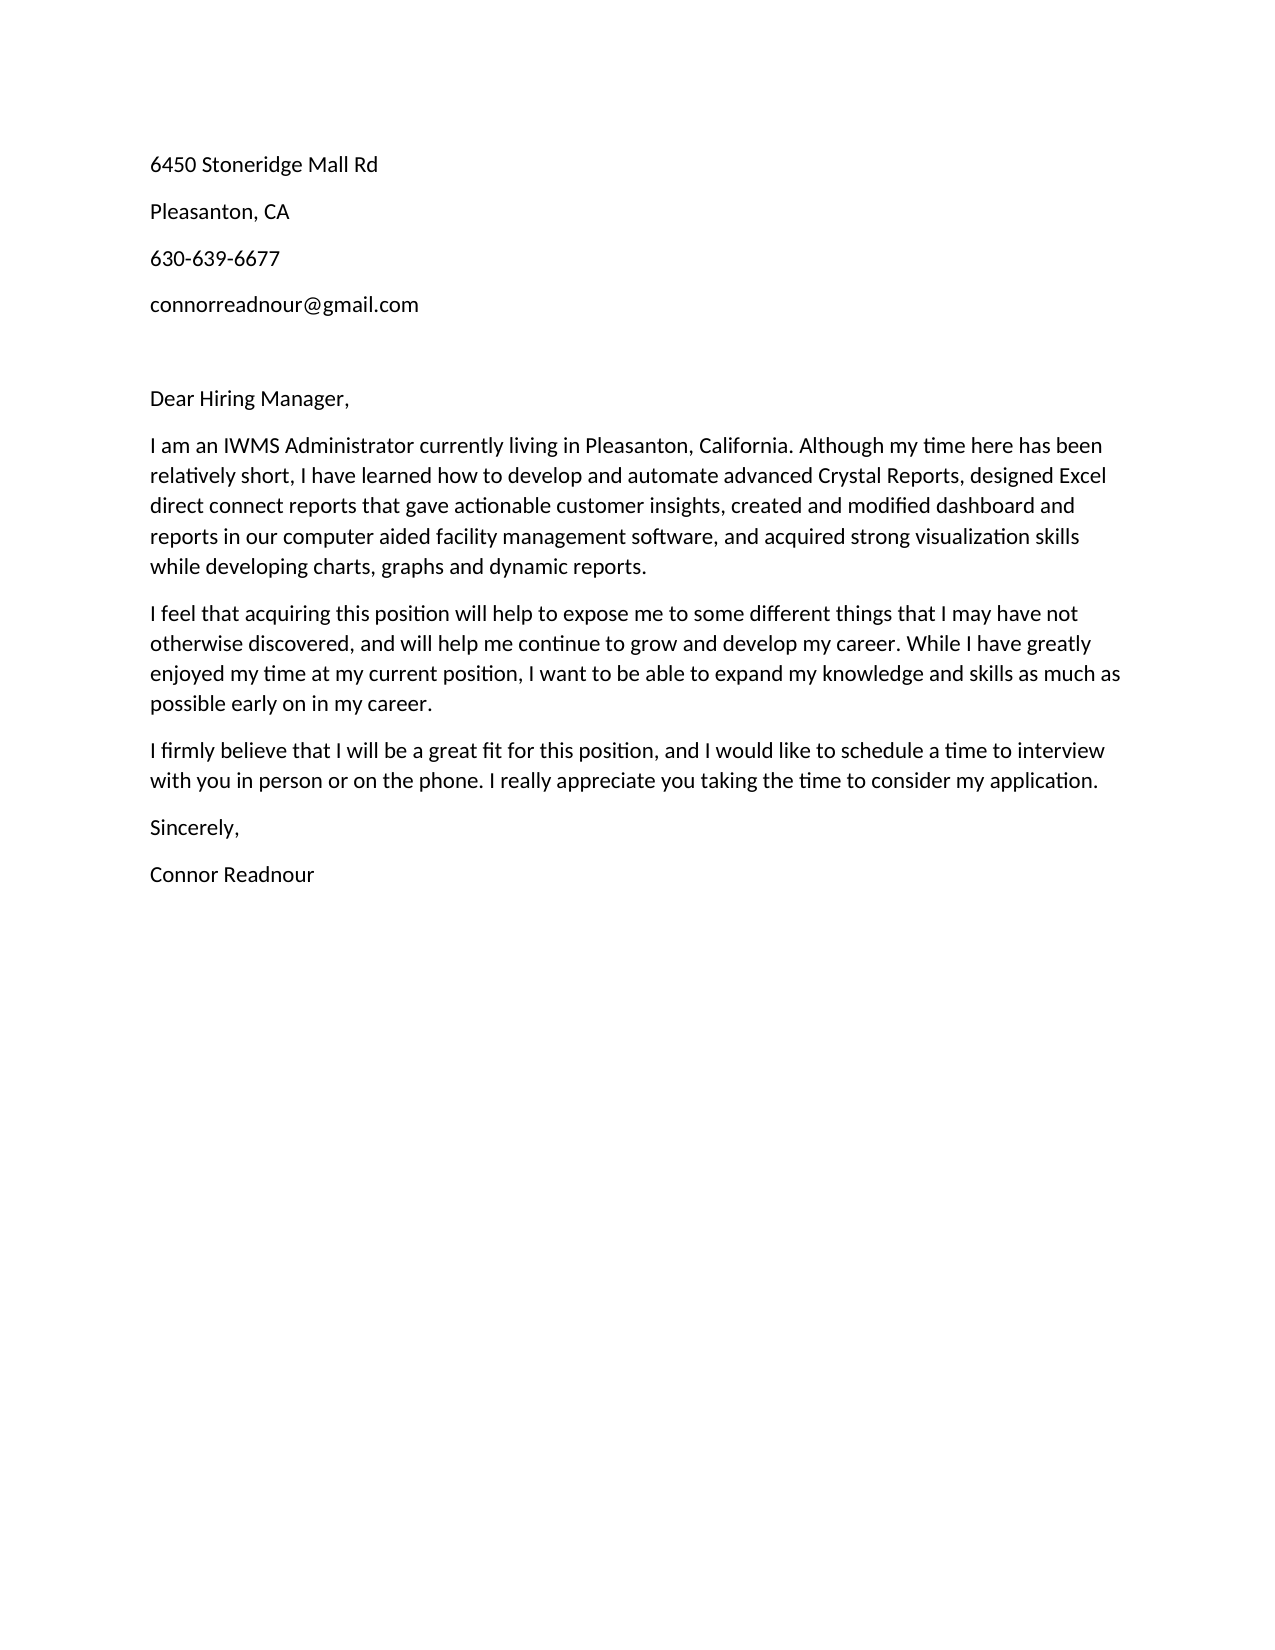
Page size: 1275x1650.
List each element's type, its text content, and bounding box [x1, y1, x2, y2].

text connorreadnour@gmail.com [150, 291, 1125, 319]
text Connor Readnour [150, 860, 1125, 888]
text Dear Hiring Manager, [150, 384, 1125, 412]
text Sincerely, [150, 813, 1125, 842]
text I feel that acquiring this position will help to expose me to some different things that I may have not otherwise discovered, and will help me continue to grow and develop my career. While I have greatly enjoyed my time at my current position, I want to be able to expand my knowledge and skills as much as possible early on in my career. [150, 599, 1125, 718]
text Pleasanton, CA [150, 197, 1125, 225]
text 630-639-6677 [150, 244, 1125, 272]
text 6450 Stoneridge Mall Rd [150, 150, 1125, 178]
text I am an IWMS Administrator currently living in Pleasanton, California. Although my time here has been relatively short, I have learned how to develop and automate advanced Crystal Reports, designed Excel direct connect reports that gave actionable customer insights, created and modified dashboard and reports in our computer aided facility management software, and acquired strong visualization skills while developing charts, graphs and dynamic reports. [150, 431, 1125, 580]
text I firmly believe that I will be a great fit for this position, and I would like to schedule a time to interview with you in person or on the phone. I really appreciate you taking the time to consider my application. [150, 736, 1125, 795]
